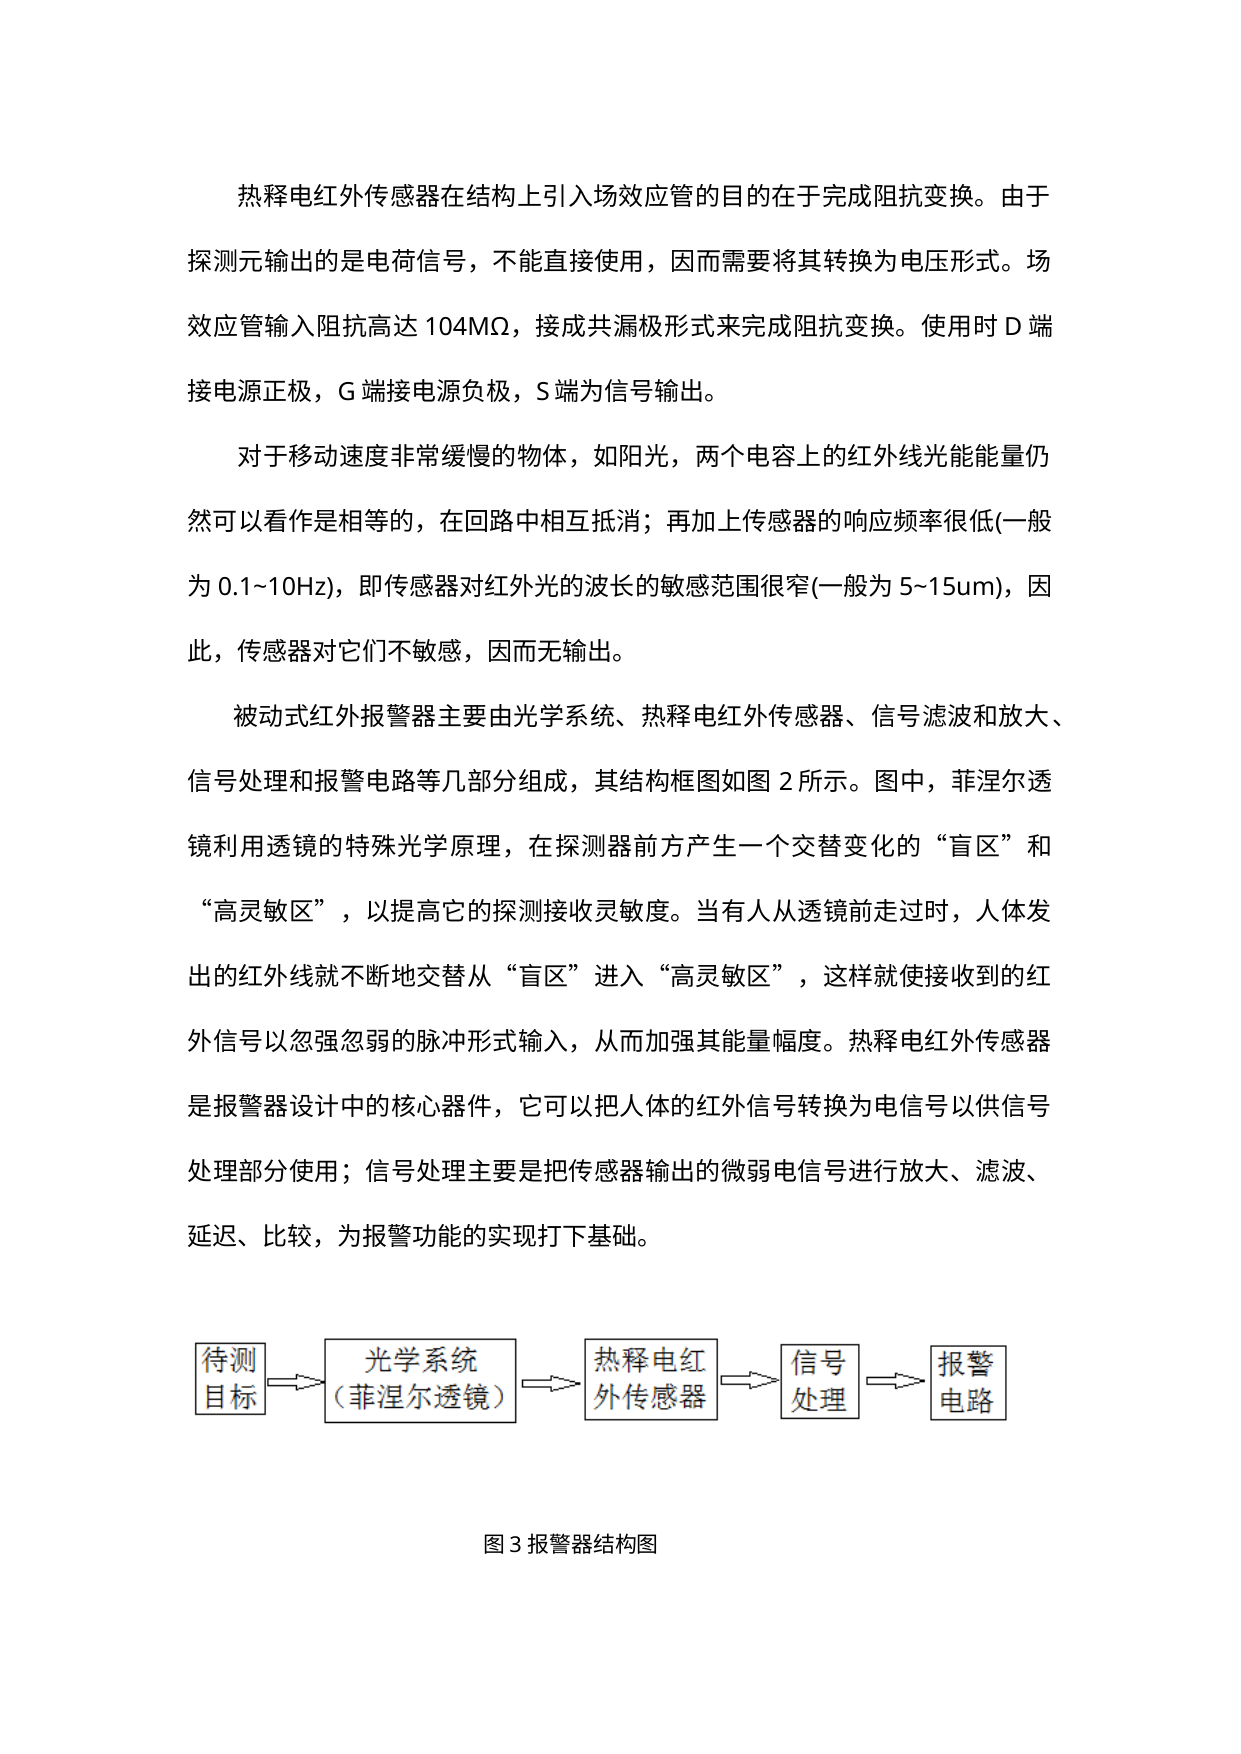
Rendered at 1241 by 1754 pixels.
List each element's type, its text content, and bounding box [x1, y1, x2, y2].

text 热释电红外传感器在结构上引入场效应管的目的在于完成阻抗变换。由于探测元输出的是电荷信号，不能直接使用，因而需要将其转换为电压形式。场效应管输入阻抗高达104MΩ，接成共漏极形式来完成阻抗变换。使用时D端接电源正极，G端接电源负极，S端为信号输出。 [187, 162, 1053, 422]
text 被动式红外报警器主要由光学系统、热释电红外传感器、信号滤波和放大、信号处理和报警电路等几部分组成，其结构框图如图2所示。图中，菲涅尔透镜利用透镜的特殊光学原理，在探测器前方产生一个交替变化的“盲区”和“高灵敏区”，以提高它的探测接收灵敏度。当有人从透镜前走过时，人体发出的红外线就不断地交替从“盲区”进入“高灵敏区”，这样就使接收到的红外信号以忽强忽弱的脉冲形式输入，从而加强其能量幅度。热释电红外传感器是报警器设计中的核心器件，它可以把人体的红外信号转换为电信号以供信号处理部分使用；信号处理主要是把传感器输出的微弱电信号进行放大、滤波、延迟、比较，为报警功能的实现打下基础。 [187, 682, 1053, 1267]
text 对于移动速度非常缓慢的物体，如阳光，两个电容上的红外线光能能量仍然可以看作是相等的，在回路中相互抵消；再加上传感器的响应频率很低(一般为0.1~10Hz)，即传感器对红外光的波长的敏感范围很窄(一般为5~15um)，因此，传感器对它们不敏感，因而无输出。 [187, 422, 1053, 682]
text 图3 报警器结构图 [187, 1527, 1053, 1559]
picture [168, 1277, 1034, 1440]
